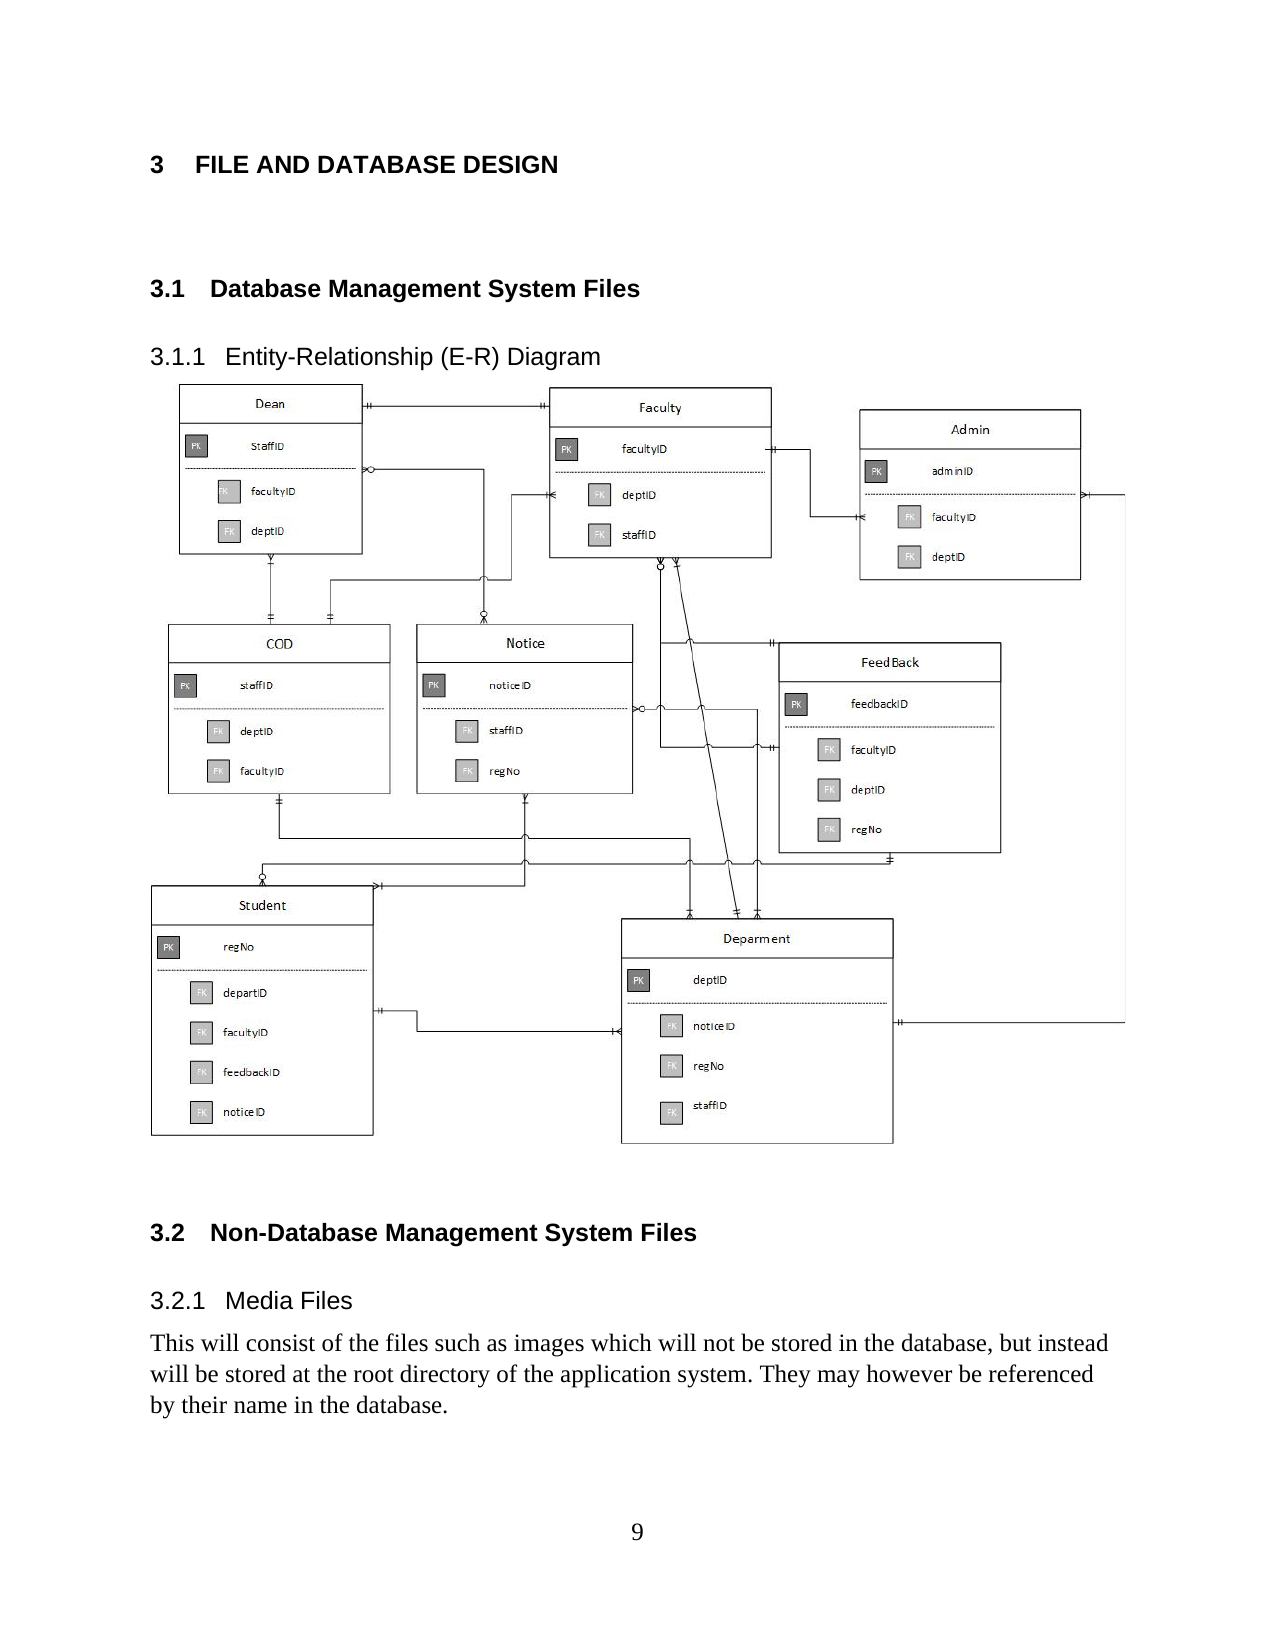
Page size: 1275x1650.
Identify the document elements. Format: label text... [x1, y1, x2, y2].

subtitle Media Files [150, 1286, 1125, 1315]
subtitle Entity-Relationship (E-R) Diagram [150, 342, 1125, 371]
subtitle Database Management System Files [150, 274, 1125, 302]
subtitle Non-Database Management System Files [150, 1218, 1125, 1247]
picture [150, 383, 1125, 1144]
text This will consist of the files such as images which will not be stored in the database, but instead will be stored at the root directory of the application system. They may however be referenced by their name in the database. [150, 1328, 1125, 1418]
subtitle FILE AND DATABASE DESIGN [150, 150, 1125, 179]
